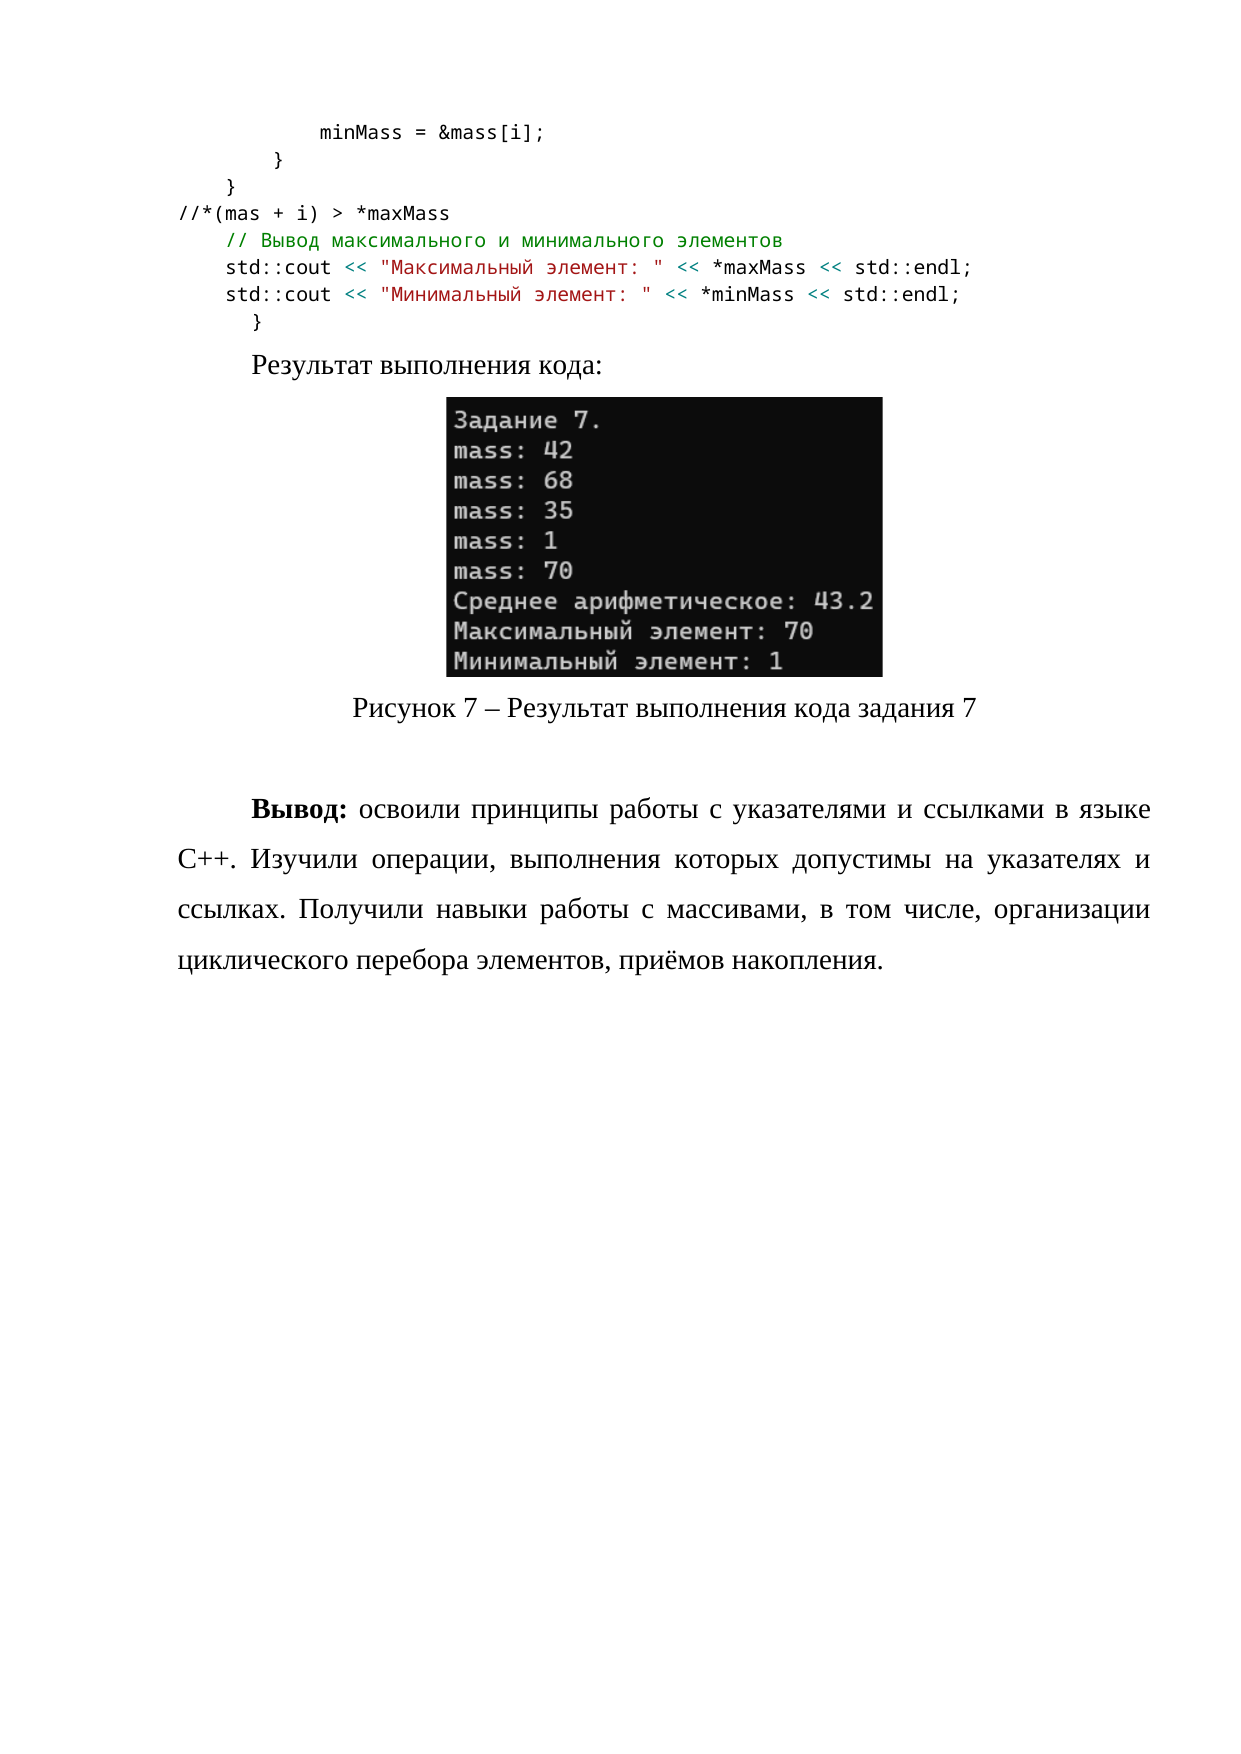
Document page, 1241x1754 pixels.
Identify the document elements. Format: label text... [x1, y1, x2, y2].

text // Вывод максимального и минимального элементов [177, 226, 1152, 253]
text Рисунок 7 – Результат выполнения кода задания 7 [177, 690, 1152, 724]
text } [177, 307, 1152, 334]
text Вывод: освоили принципы работы с указателями и ссылками в языке С++. Изучили операции, выполнения которых допустимы на указателях и ссылках. Получили навыки работы с массивами, в том числе, организации циклического перебора элементов, приёмов накопления. [177, 791, 1152, 976]
text std::cout << "Максимальный элемент: " << *maxMass << std::endl; [177, 253, 1152, 280]
text } [177, 172, 1152, 199]
text minMass = &mass[i]; [177, 118, 1152, 145]
text } [177, 145, 1152, 172]
picture [446, 397, 883, 677]
text Результат выполнения кода: [177, 347, 1152, 381]
text //*(mas + i) > *maxMass [177, 199, 1152, 226]
text std::cout << "Минимальный элемент: " << *minMass << std::endl; [177, 280, 1152, 307]
